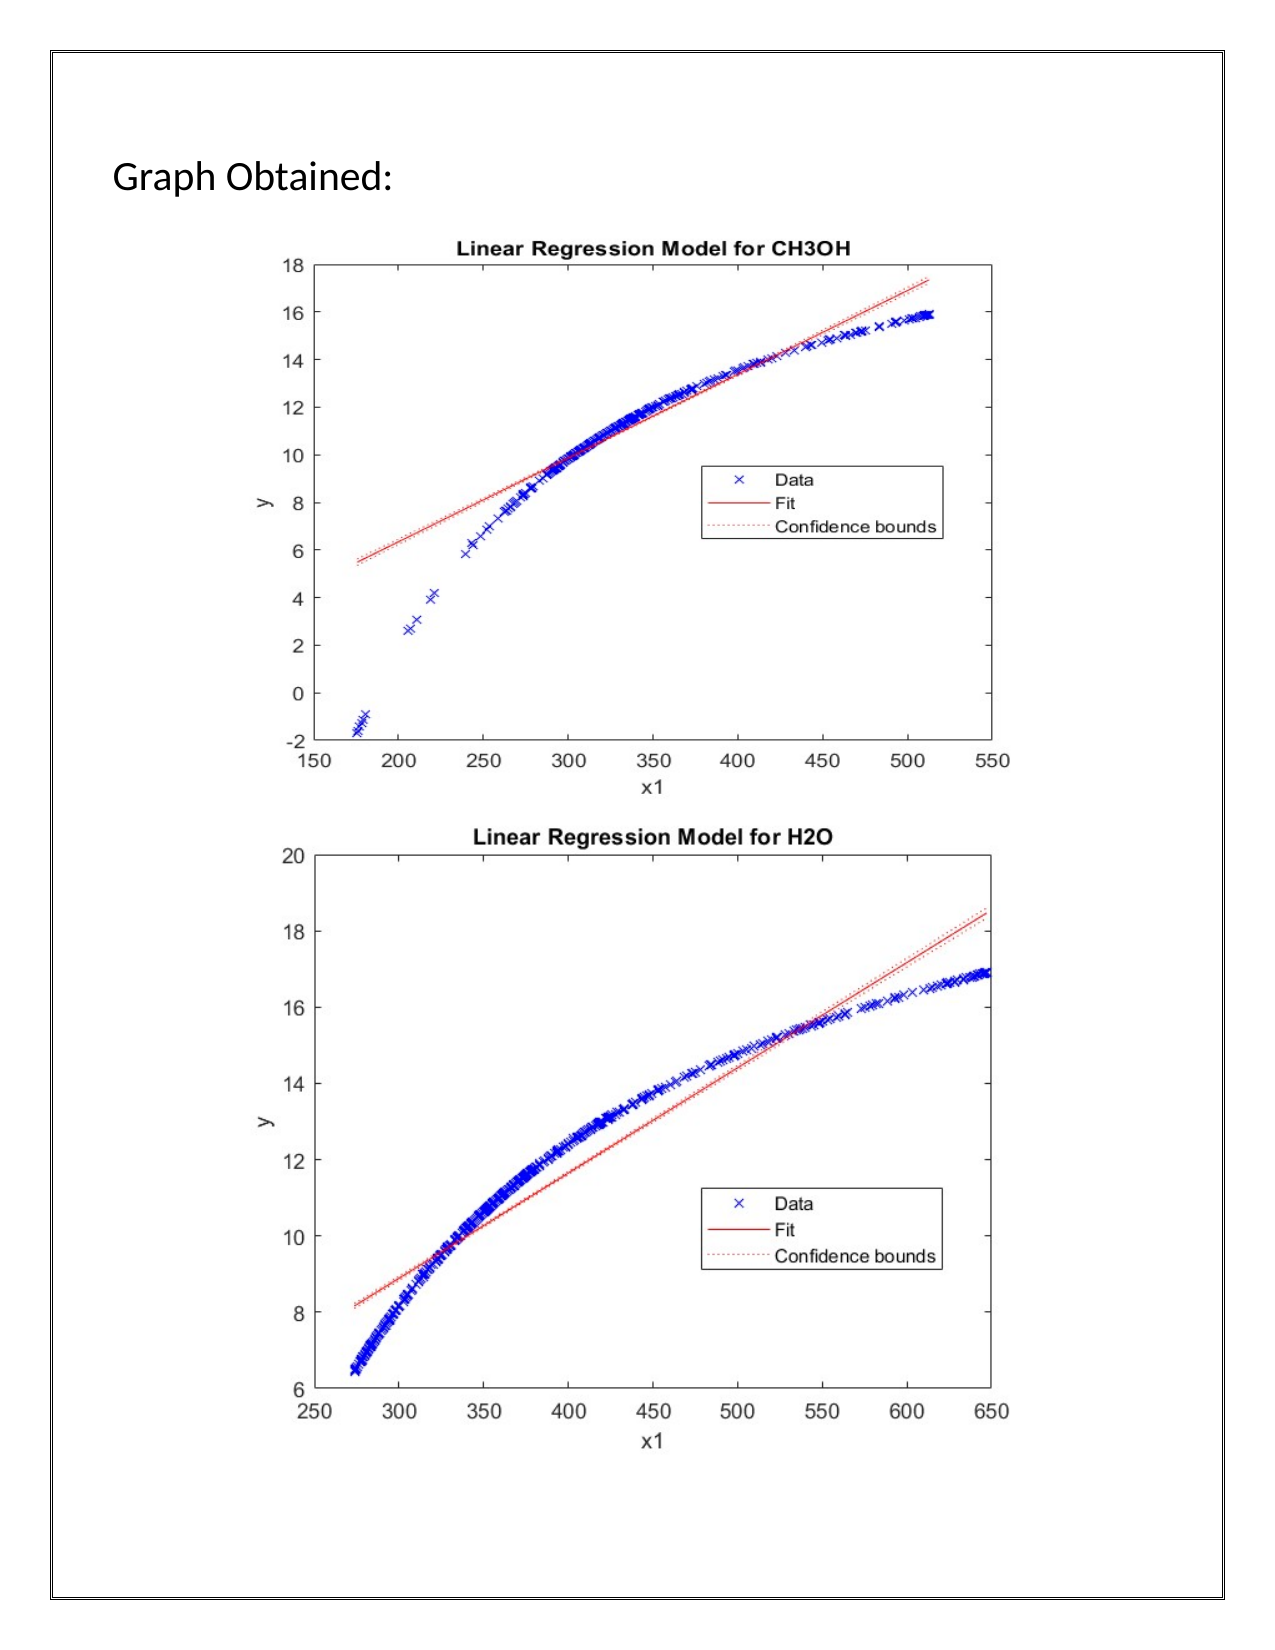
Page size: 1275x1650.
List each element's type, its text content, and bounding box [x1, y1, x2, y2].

picture [201, 806, 1074, 1461]
text Graph Obtained: [112, 150, 1162, 201]
picture [200, 221, 1075, 805]
